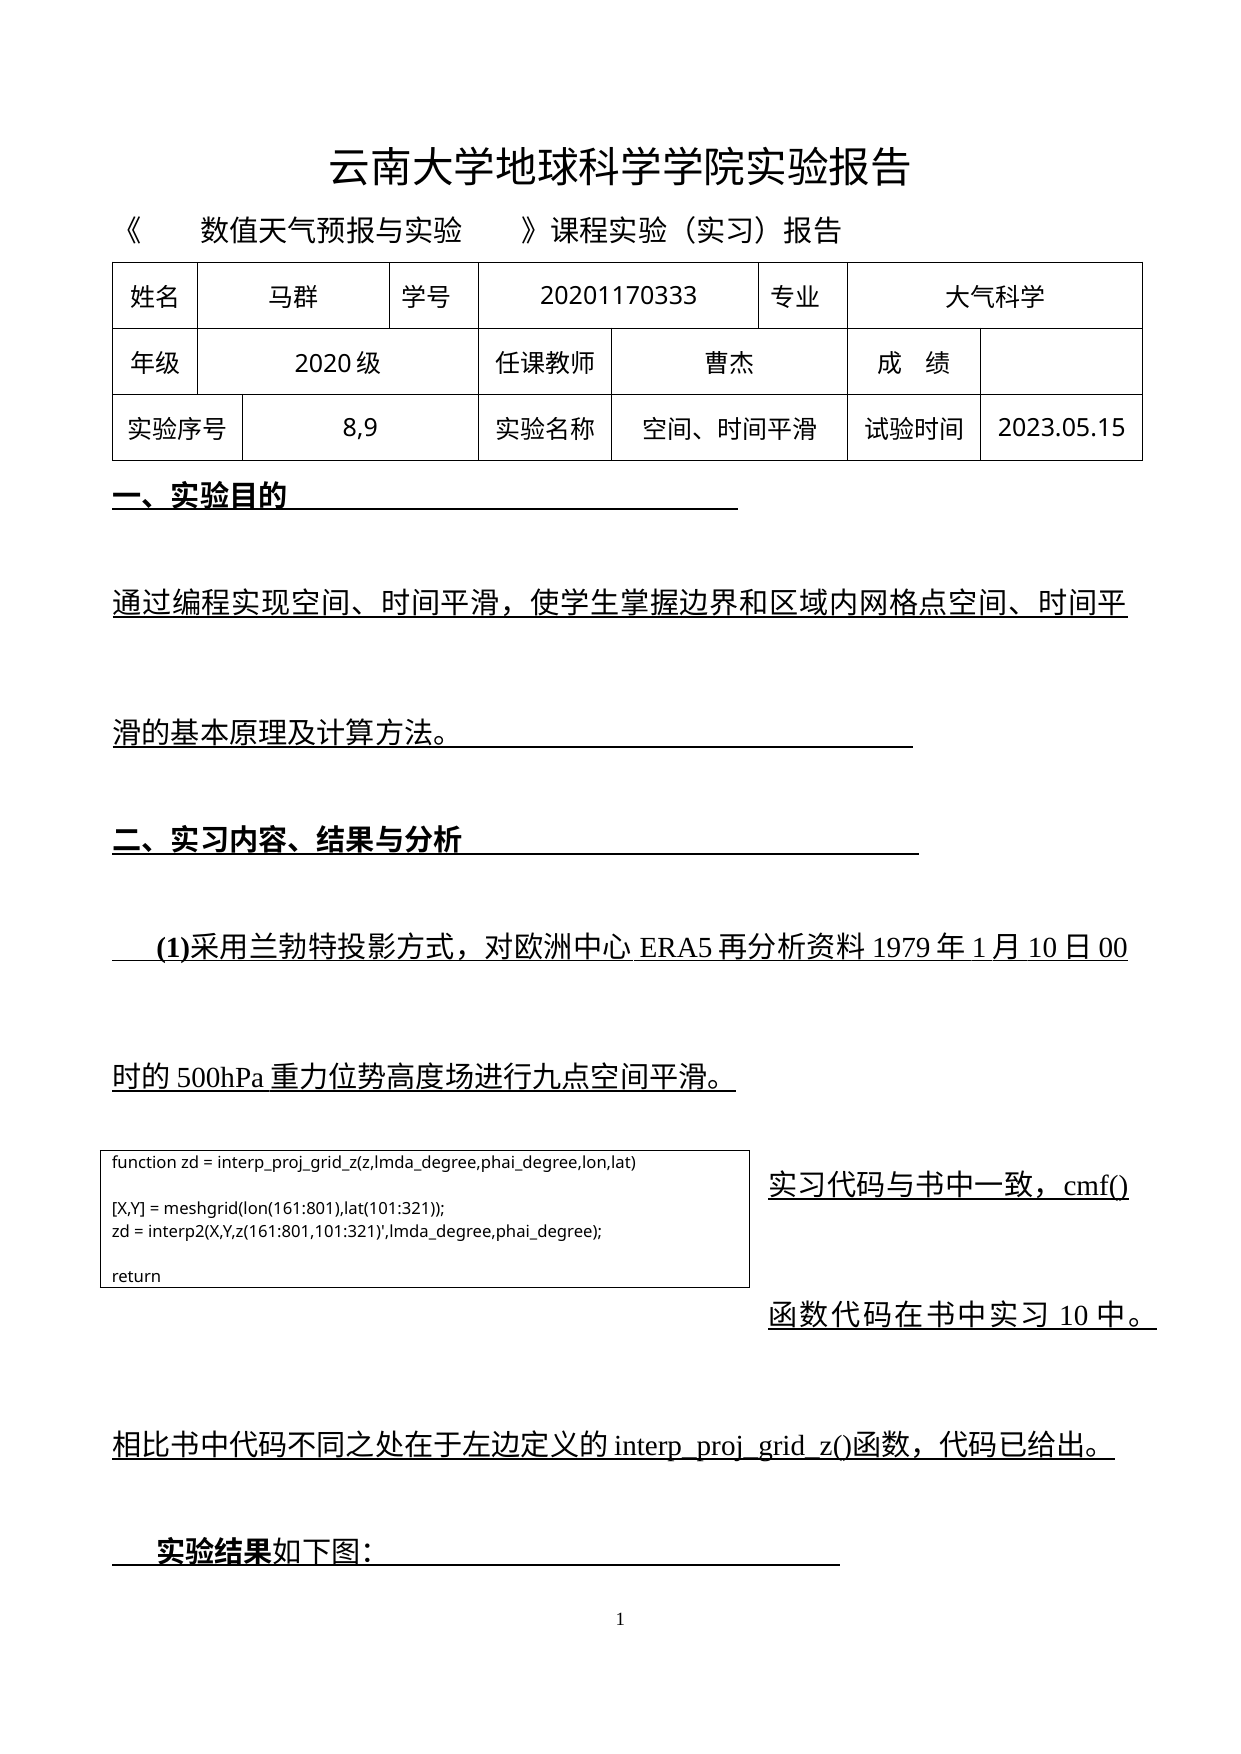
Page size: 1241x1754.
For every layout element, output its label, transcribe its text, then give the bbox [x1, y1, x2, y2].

text (1)采用兰勃特投影方式，对欧洲中心ERA5再分析资料1979年1月10日00时的500hPa重力位势高度场进行九点空间平滑。 [112, 913, 1128, 960]
table_cell 试验时间 [848, 395, 980, 460]
table_header function zd = interp_proj_grid_z(z,lmda_degree,phai_degree,lon,lat) [X,Y] = meshgrid(lon(161:801),lat(101:321)); zd = interp2(X,Y,z(161:801,101:321)',lmda_degree,phai_degree); return [101, 1151, 749, 1287]
table_cell 实验序号 [113, 395, 242, 460]
table_cell 年级 [113, 329, 197, 394]
text 云南大学地球科学学院实验报告 [112, 132, 1128, 197]
text (1)采用兰勃特投影方式，对欧洲中心ERA5再分析资料1979年1月10日00时的500hPa重力位势高度场进行九点空间平滑。 [112, 961, 1128, 1108]
table_cell 2020级 [198, 329, 478, 394]
table_cell [981, 329, 1142, 394]
table_header 专业 [759, 263, 847, 328]
table_cell 8,9 [243, 395, 478, 460]
table_cell 空间、时间平滑 [612, 395, 847, 460]
text 《 数值天气预报与实验 》课程实验（实习）报告 [112, 197, 1128, 262]
table_header 20201170333 [479, 263, 758, 328]
table_header 学号 [390, 263, 478, 328]
text 实验结果如下图： [112, 1517, 1128, 1582]
table_cell 成 绩 [848, 329, 980, 394]
table_header 大气科学 [848, 263, 1142, 328]
text 一、实验目的 [112, 461, 1128, 526]
table_header 姓名 [113, 263, 197, 328]
text 实习代码与书中一致，cmf()函数代码在书中实习10中。相比书中代码不同之处在于左边定义的interp_proj_grid_z()函数，代码已给出。 [112, 1150, 1128, 1475]
table_cell 任课教师 [479, 329, 611, 394]
text 二、实习内容、结果与分析 [112, 805, 1128, 870]
table_header 马群 [198, 263, 389, 328]
table_cell 2023.05.15 [981, 395, 1142, 460]
text 通过编程实现空间、时间平滑，使学生掌握边界和区域内网格点空间、时间平滑的基本原理及计算方法。 [112, 617, 1128, 763]
text 通过编程实现空间、时间平滑，使学生掌握边界和区域内网格点空间、时间平滑的基本原理及计算方法。 [112, 568, 1128, 616]
table_cell 实验名称 [479, 395, 611, 460]
table_cell 曹杰 [612, 329, 847, 394]
